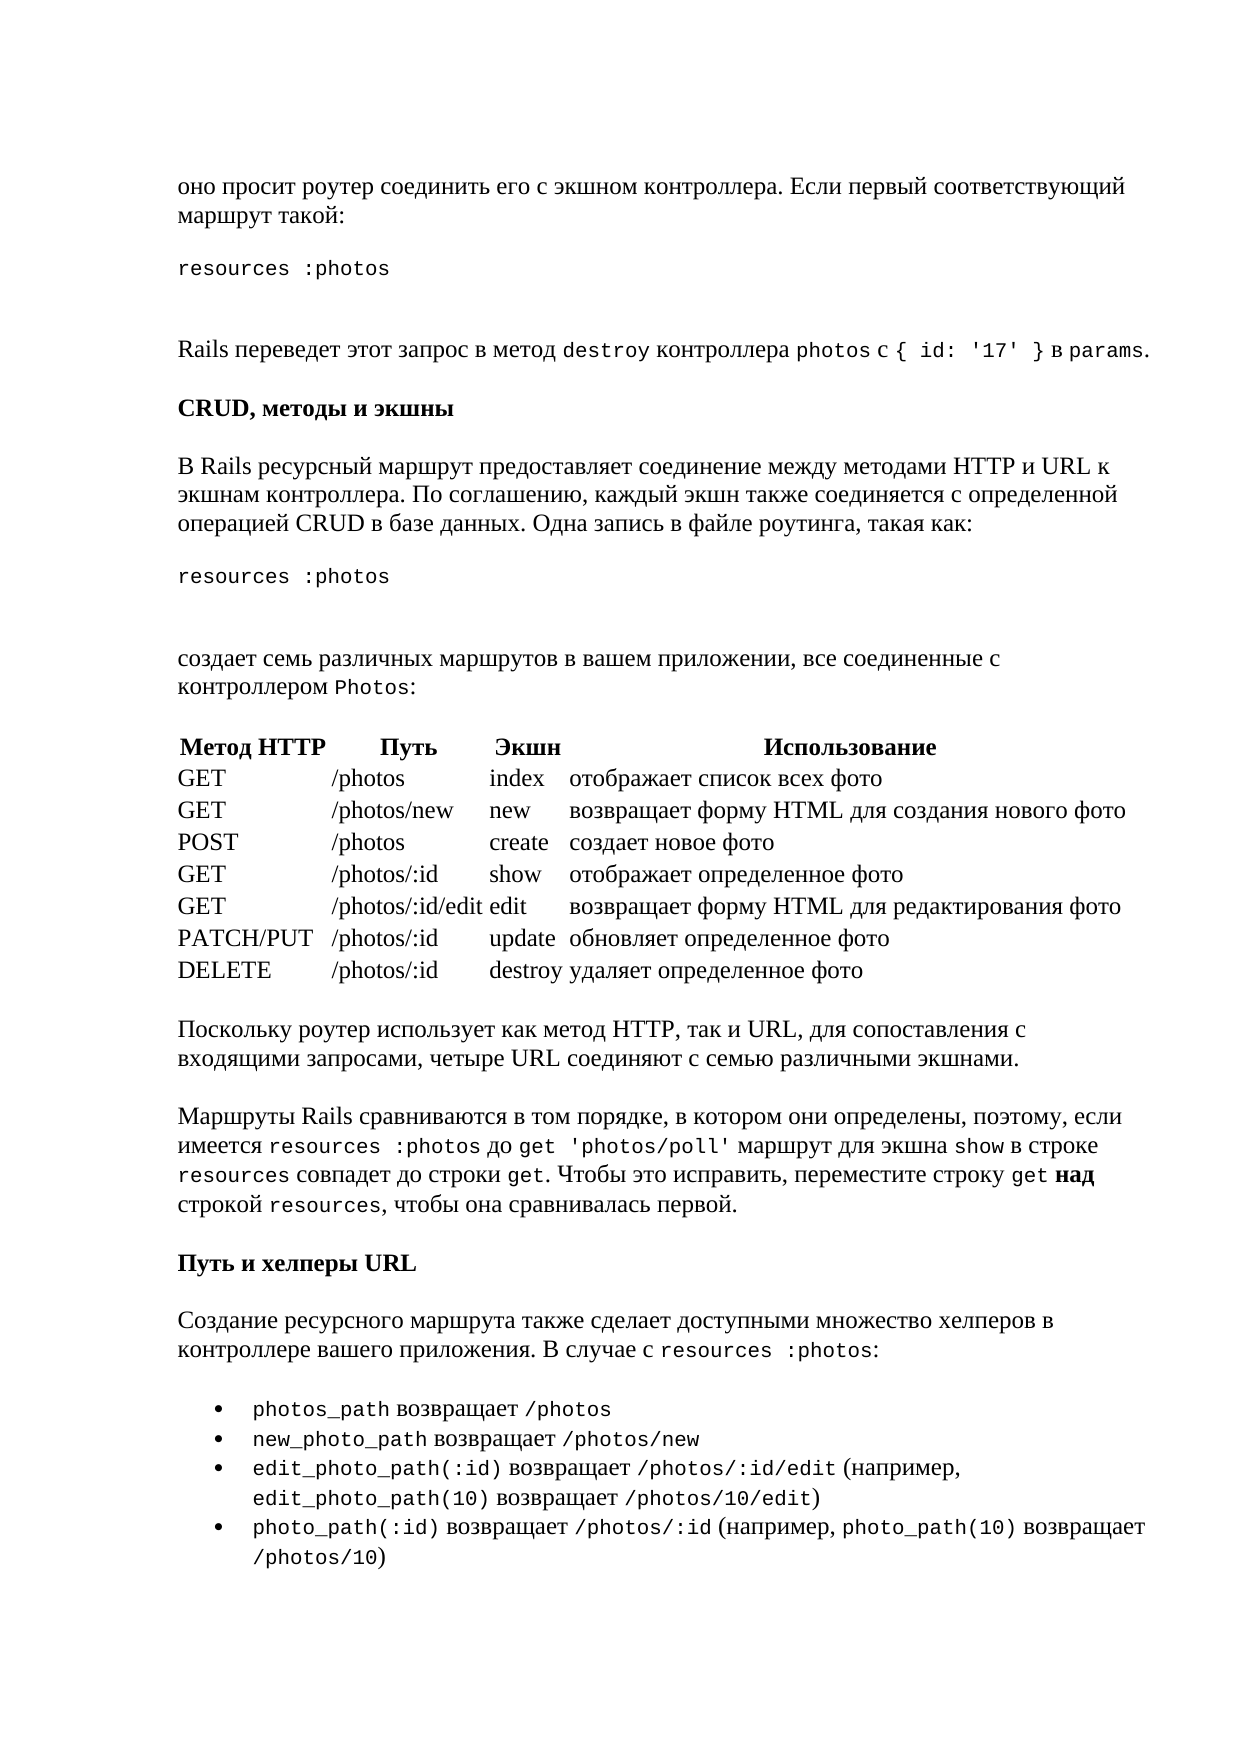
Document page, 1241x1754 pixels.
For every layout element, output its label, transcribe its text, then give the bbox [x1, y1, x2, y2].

table_cell возвращает форму HTML для создания нового фото [568, 794, 1133, 826]
table_header Использование [568, 730, 1133, 762]
text Rails переведет этот запрос в метод destroy контроллера photos с { id: '17' } в params. [177, 334, 1152, 364]
list edit_photo_path(:id) возвращает /photos/:id/edit (например, edit_photo_path(10) возвращает /photos/10/edit) [215, 1452, 1152, 1511]
list photos_path возвращает /photos [215, 1393, 1152, 1423]
text resources :photos [177, 258, 1152, 281]
table_cell destroy [488, 953, 567, 985]
table_cell /photos [330, 826, 487, 858]
table_cell /photos/:id/edit [330, 890, 487, 921]
text В Rails ресурсный маршрут предоставляет соединение между методами HTTP и URL к экшнам контроллера. По соглашению, каждый экшн также соединяется с определенной операцией CRUD в базе данных. Одна запись в файле роутинга, такая как: [177, 451, 1152, 537]
table_header Метод HTTP [176, 730, 330, 762]
table_cell /photos/:id [330, 858, 487, 889]
text оно просит роутер соединить его с экшном контроллера. Если первый соответствующий маршрут такой: [177, 171, 1152, 228]
table_cell возвращает форму HTML для редактирования фото [568, 890, 1133, 921]
table_cell show [488, 858, 567, 889]
text CRUD, методы и экшны [177, 393, 1152, 422]
list new_photo_path возвращает /photos/new [215, 1423, 1152, 1452]
table_cell GET [176, 762, 330, 794]
text Создание ресурсного маршрута также сделает доступными множество хелперов в контроллере вашего приложения. В случае с resources :photos: [177, 1306, 1152, 1364]
table_cell /photos [330, 762, 487, 794]
table_header Экшн [488, 730, 567, 762]
table_cell GET [176, 858, 330, 889]
table_cell GET [176, 890, 330, 921]
table_cell index [488, 762, 567, 794]
text создает семь различных маршрутов в вашем приложении, все соединенные с контроллером Photos: [177, 643, 1152, 701]
table_cell /photos/new [330, 794, 487, 826]
table_cell создает новое фото [568, 826, 1133, 858]
text Маршруты Rails сравниваются в том порядке, в котором они определены, поэтому, если имеется resources :photos до get 'photos/poll' маршрут для экшна show в строке resources совпадет до строки get. Чтобы это исправить, переместите строку get над строкой resources, чтобы она сравнивалась первой. [177, 1101, 1152, 1218]
text Путь и хелперы URL [177, 1248, 1152, 1276]
table_cell edit [488, 890, 567, 921]
table_cell отображает список всех фото [568, 762, 1133, 794]
table_cell create [488, 826, 567, 858]
table_cell update [488, 921, 567, 953]
table_cell отображает определенное фото [568, 858, 1133, 889]
table_cell обновляет определенное фото [568, 921, 1133, 953]
text resources :photos [177, 566, 1152, 590]
table_cell /photos/:id [330, 953, 487, 985]
table_cell PATCH/PUT [176, 921, 330, 953]
table_cell GET [176, 794, 330, 826]
text Поскольку роутер использует как метод HTTP, так и URL, для сопоставления с входящими запросами, четыре URL соединяют с семью различными экшнами. [177, 1014, 1152, 1072]
table_cell удаляет определенное фото [568, 953, 1133, 985]
table_cell new [488, 794, 567, 826]
table_cell /photos/:id [330, 921, 487, 953]
list photo_path(:id) возвращает /photos/:id (например, photo_path(10) возвращает /photos/10) [215, 1511, 1152, 1571]
table_header Путь [330, 730, 487, 762]
table_cell DELETE [176, 953, 330, 985]
table_cell POST [176, 826, 330, 858]
